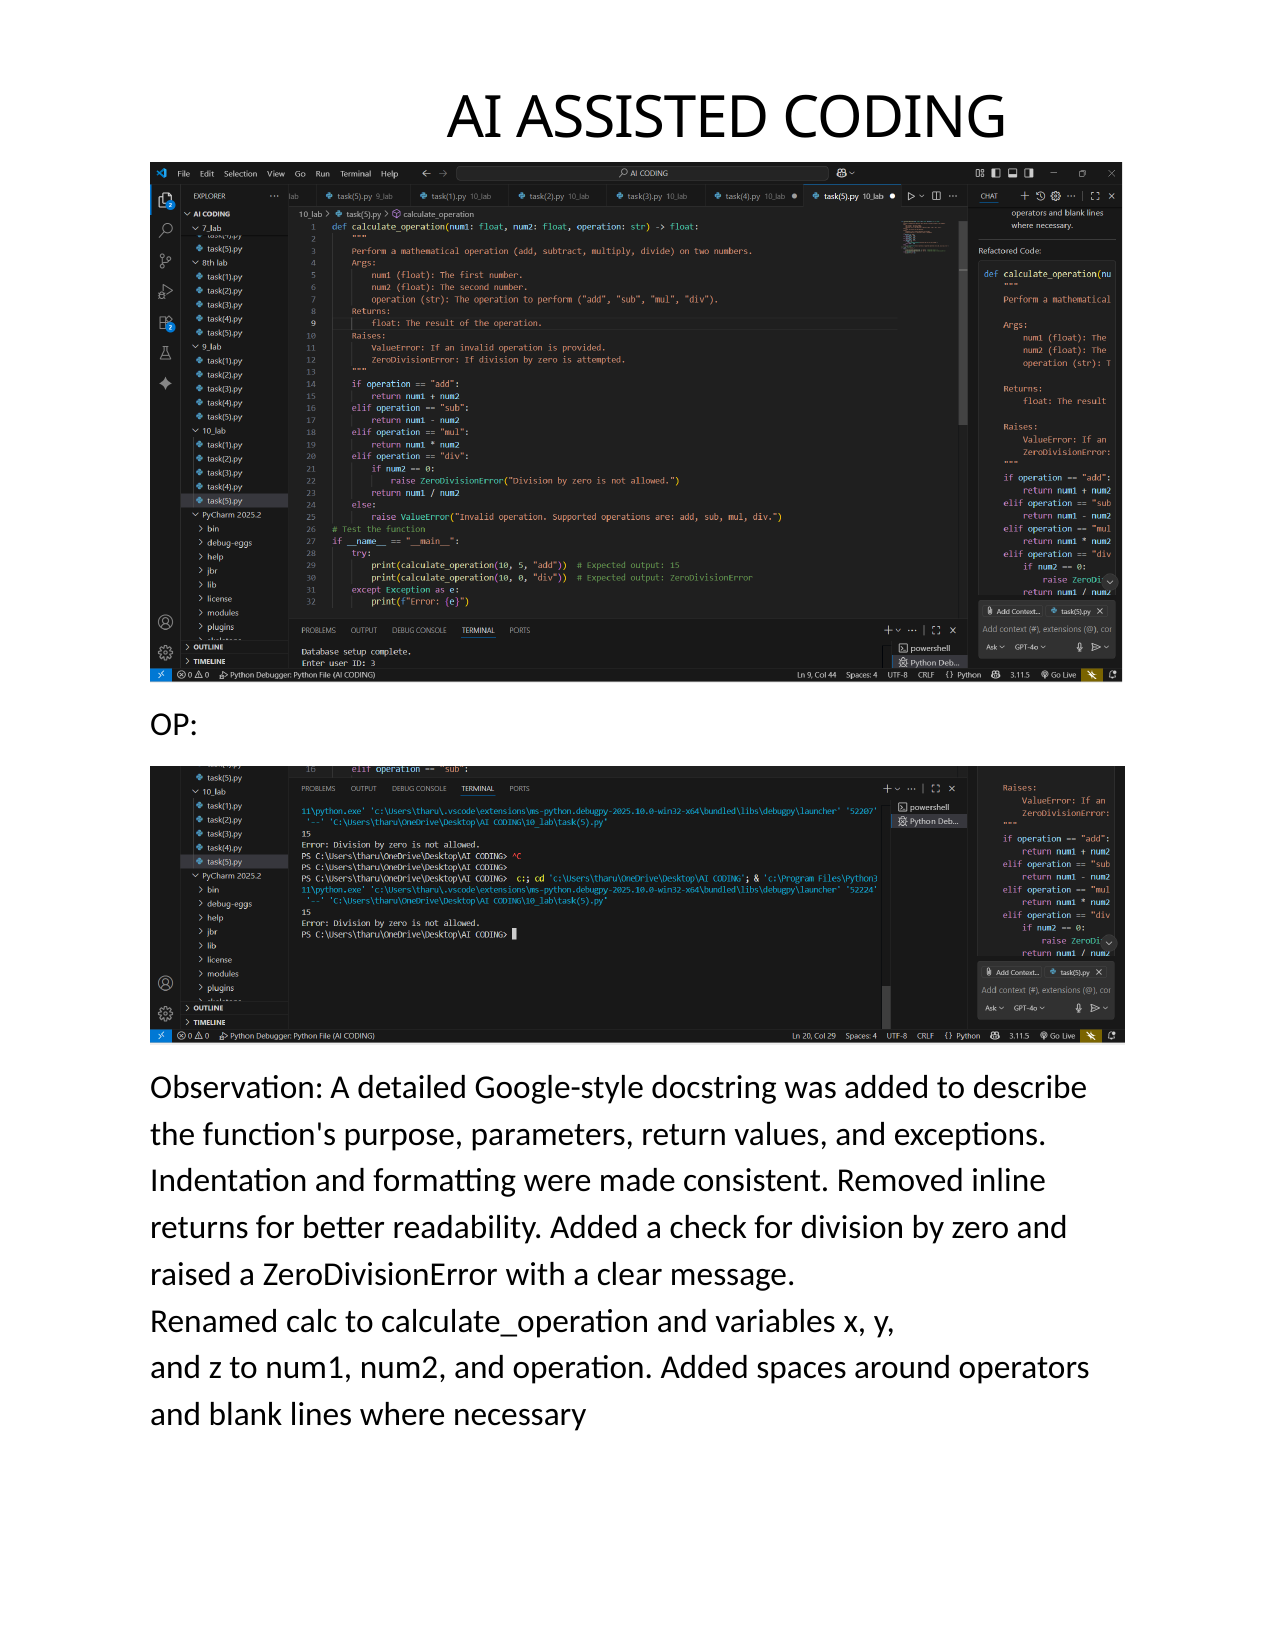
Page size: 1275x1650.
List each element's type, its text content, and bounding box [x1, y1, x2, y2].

text Observation: A detailed Google-style docstring was added to describe the function's purpose, parameters, return values, and exceptions. Indentation and formatting were made consistent. Removed inline returns for better readability. Added a check for division by zero and raised a ZeroDivisionError with a clear message. Renamed calc to calculate_operation and variables x, y, and z to num1, num2, and operation. Added spaces around operators and blank lines where necessary [150, 1066, 1125, 1434]
picture [150, 766, 1125, 1045]
picture [150, 162, 1123, 683]
text OP: [150, 703, 1125, 744]
